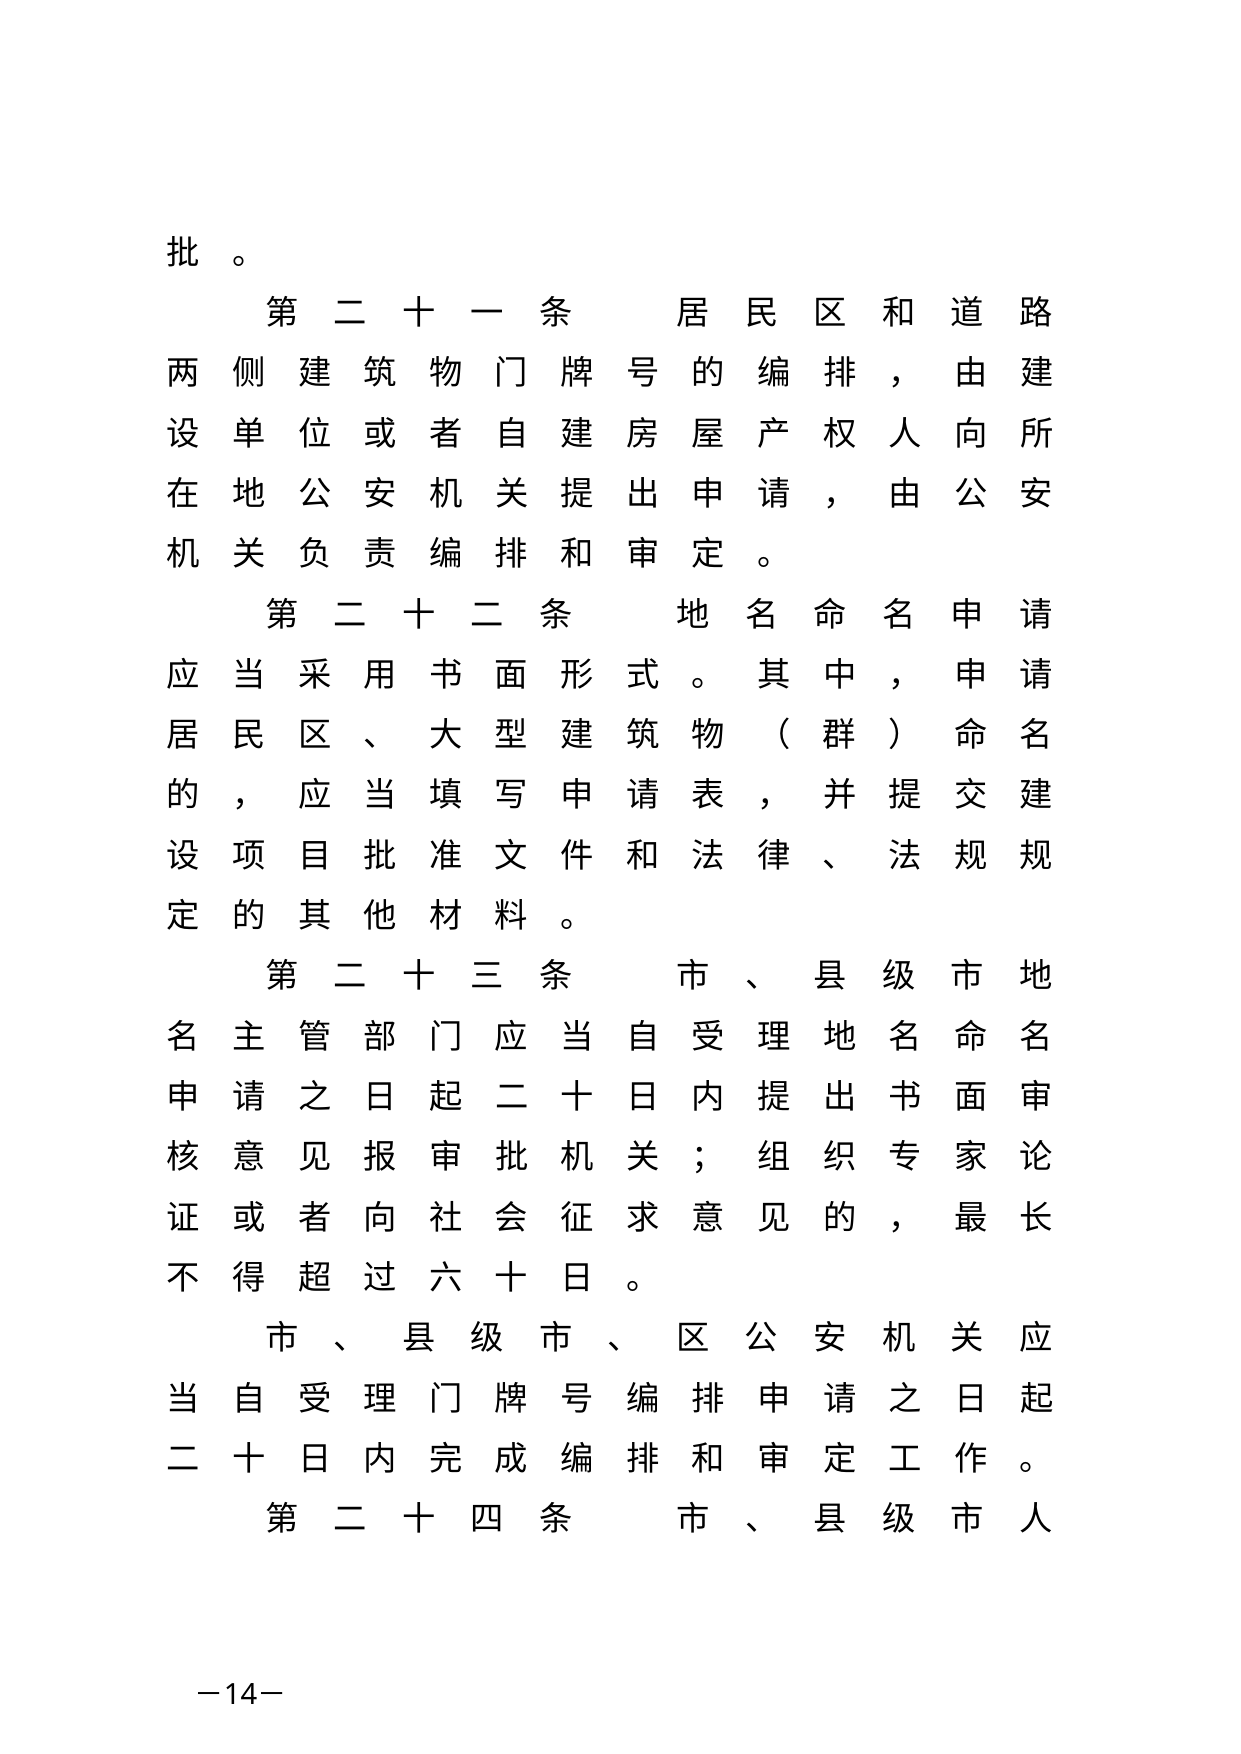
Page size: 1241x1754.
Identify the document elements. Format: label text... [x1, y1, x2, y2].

text 第二十一条 居民区和道路两侧建筑物门牌号的编排，由建设单位或者自建房屋产权人向所在地公安机关提出申请，由公安机关负责编排和审定。 [167, 280, 1085, 581]
text 市、县级市、区公安机关应当自受理门牌号编排申请之日起二十日内完成编排和审定工作。 [167, 1305, 1085, 1486]
text 第二十二条 地名命名申请应当采用书面形式。其中，申请居民区、大型建筑物（群）命名的，应当填写申请表，并提交建设项目批准文件和法律、法规规定的其他材料。 [167, 581, 1085, 943]
text 第二十三条 市、县级市地名主管部门应当自受理地名命名申请之日起二十日内提出书面审核意见报审批机关；组织专家论证或者向社会征求意见的，最长不得超过六十日。 [167, 943, 1085, 1305]
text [167, 219, 1085, 280]
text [167, 1486, 1085, 1546]
